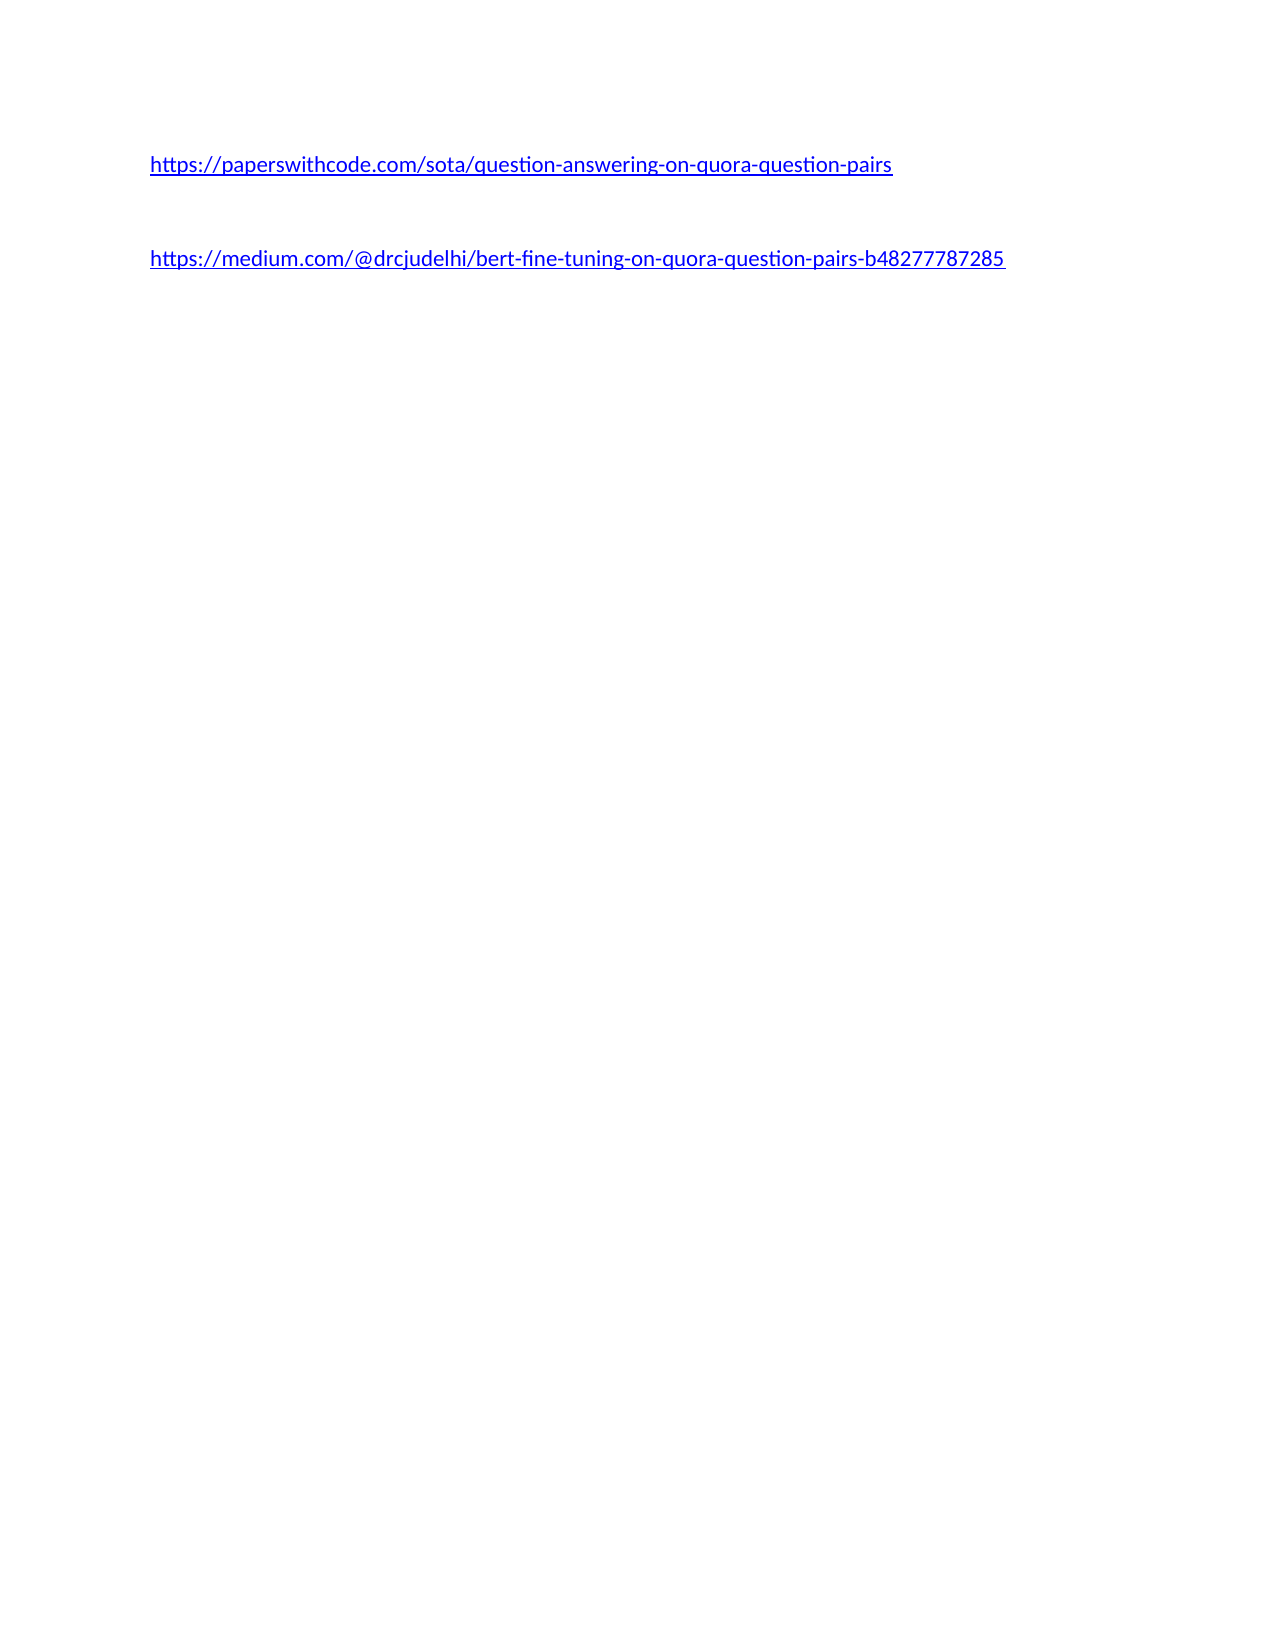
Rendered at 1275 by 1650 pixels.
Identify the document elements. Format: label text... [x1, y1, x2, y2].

text https://medium.com/@drcjudelhi/bert-fine-tuning-on-quora-question-pairs-b48277787285 [150, 244, 1125, 272]
text https://paperswithcode.com/sota/question-answering-on-quora-question-pairs [150, 150, 1125, 178]
